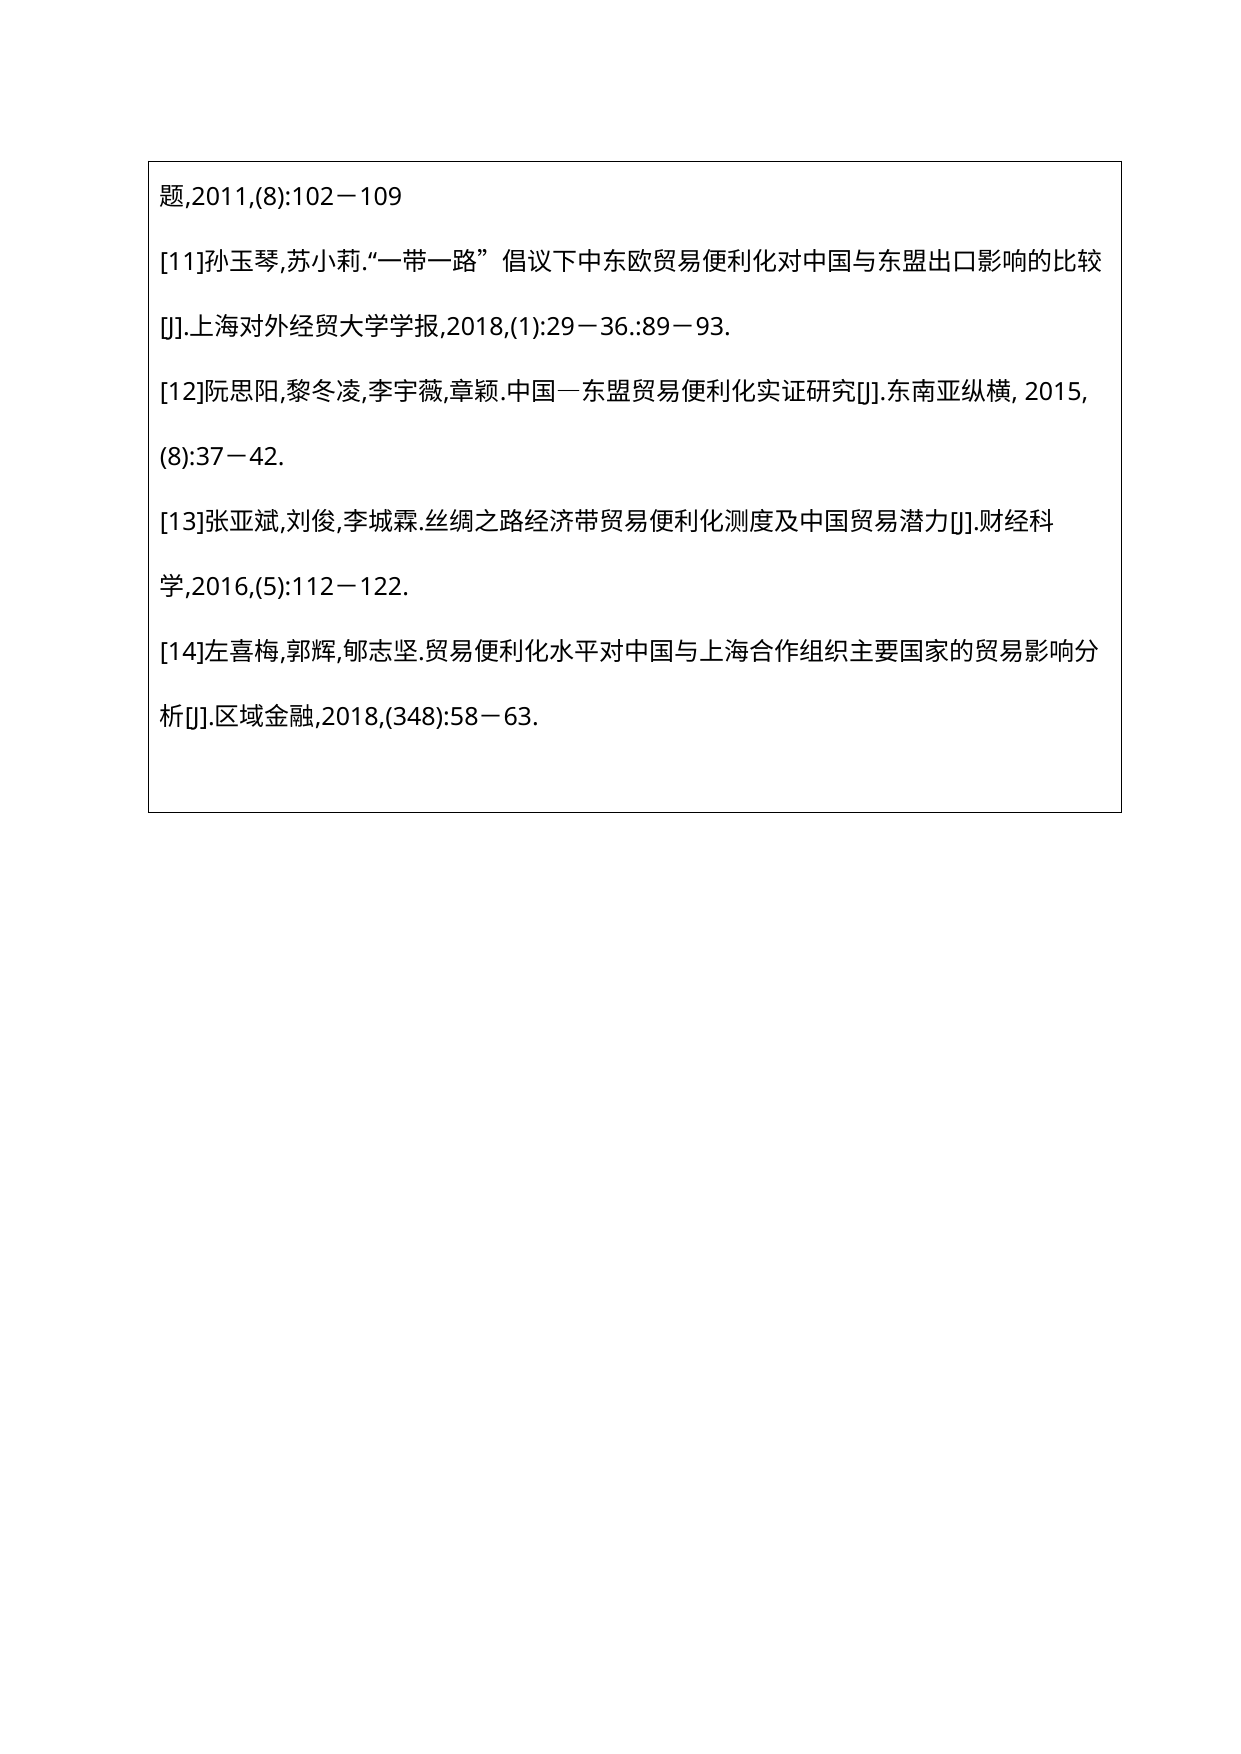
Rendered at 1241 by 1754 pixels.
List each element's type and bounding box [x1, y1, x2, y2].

table_header [149, 162, 1121, 812]
